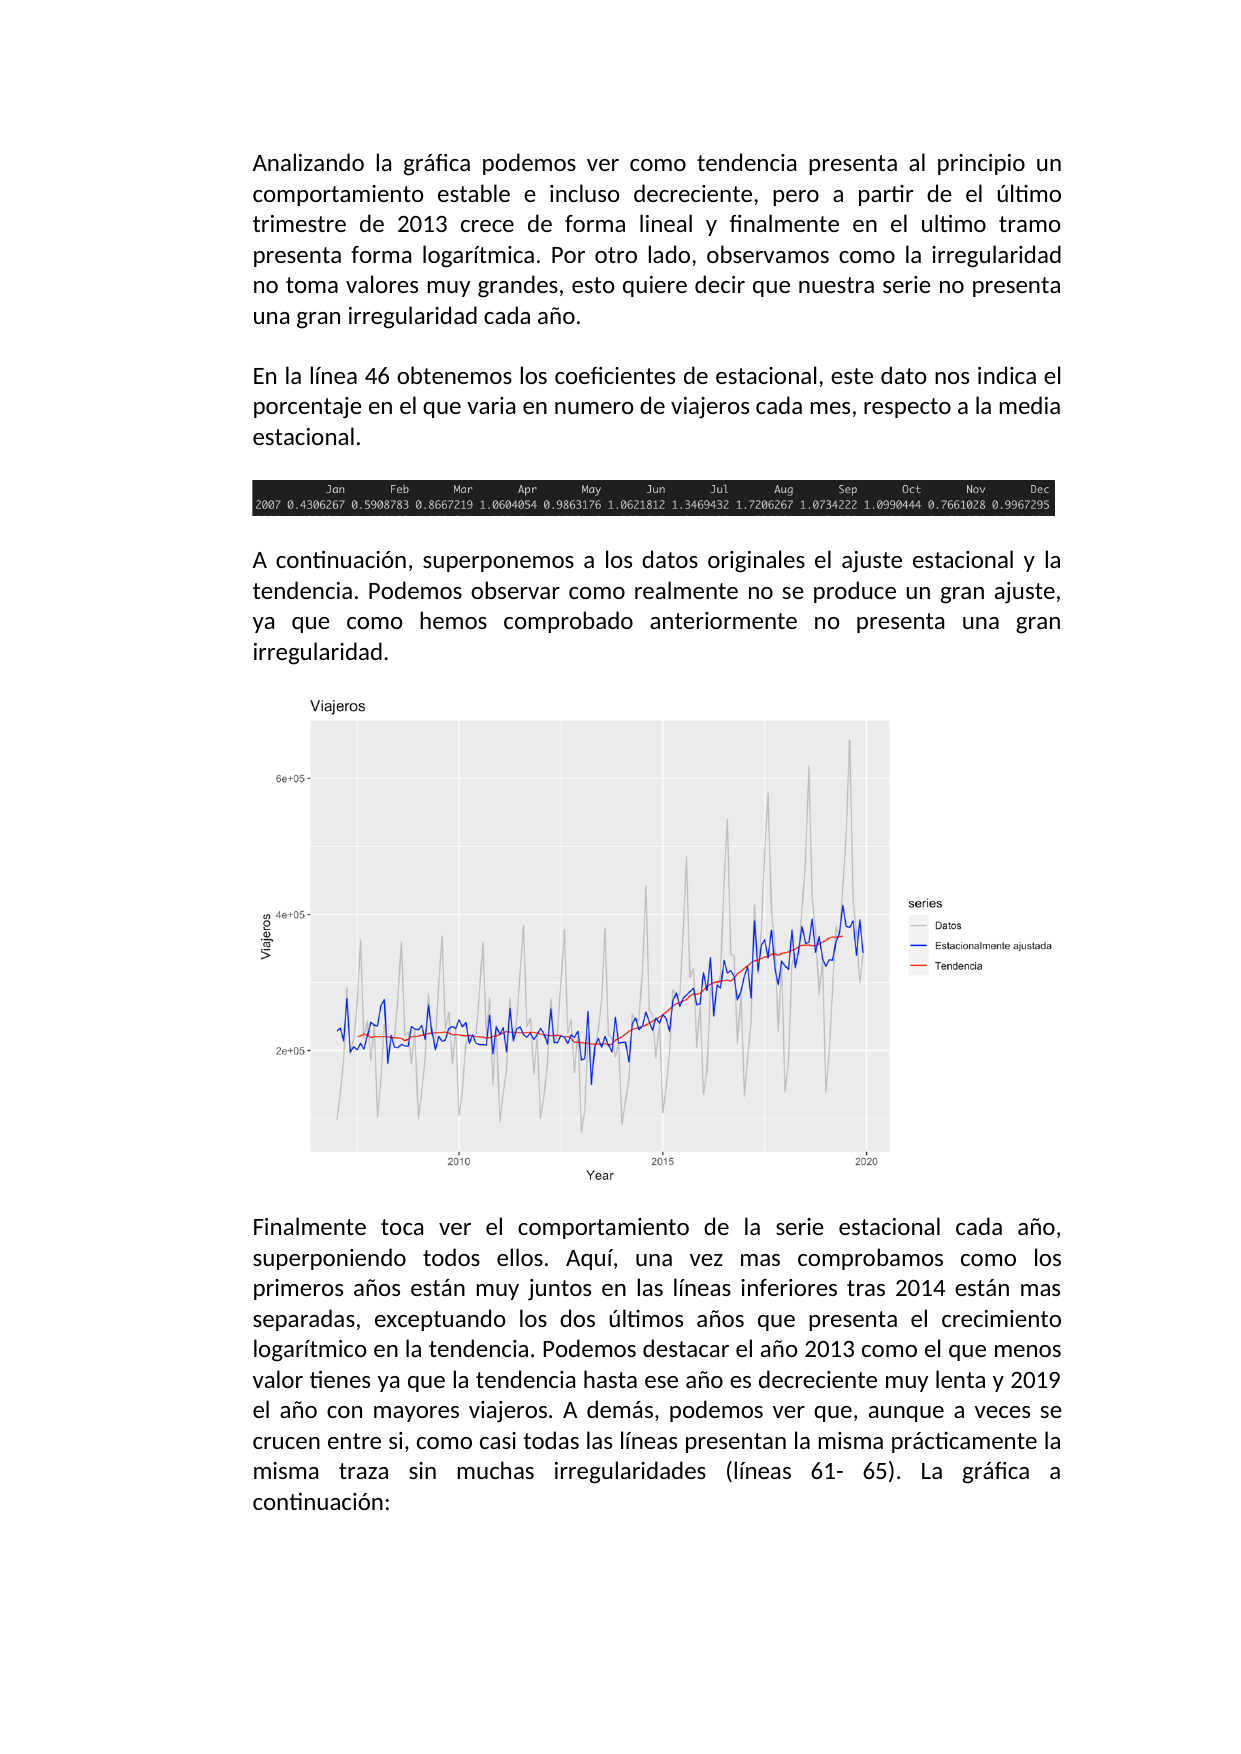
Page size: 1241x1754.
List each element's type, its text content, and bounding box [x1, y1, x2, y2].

text Analizando la gráfica podemos ver como tendencia presenta al principio un comportamiento estable e incluso decreciente, pero a partir de el último trimestre de 2013 crece de forma lineal y finalmente en el ultimo tramo presenta forma logarítmica. Por otro lado, observamos como la irregularidad no toma valores muy grandes, esto quiere decir que nuestra serie no presenta una gran irregularidad cada año. [252, 148, 1063, 331]
text Finalmente toca ver el comportamiento de la serie estacional cada año, superponiendo todos ellos. Aquí, una vez mas comprobamos como los primeros años están muy juntos en las líneas inferiores tras 2014 están mas separadas, exceptuando los dos últimos años que presenta el crecimiento logarítmico en la tendencia. Podemos destacar el año 2013 como el que menos valor tienes ya que la tendencia hasta ese año es decreciente muy lenta y 2019 el año con mayores viajeros. A demás, podemos ver que, aunque a veces se crucen entre si, como casi todas las líneas presentan la misma prácticamente la misma traza sin muchas irregularidades (líneas 61- 65). La gráfica a continuación: [252, 1211, 1063, 1517]
picture [252, 480, 1055, 516]
text En la línea 46 obtenemos los coeficientes de estacional, este dato nos indica el porcentaje en el que varia en numero de viajeros cada mes, respecto a la media estacional. [252, 360, 1063, 451]
picture [256, 695, 1060, 1183]
text A continuación, superponemos a los datos originales el ajuste estacional y la tendencia. Podemos observar como realmente no se produce un gran ajuste, ya que como hemos comprobado anteriormente no presenta una gran irregularidad. [252, 544, 1063, 667]
